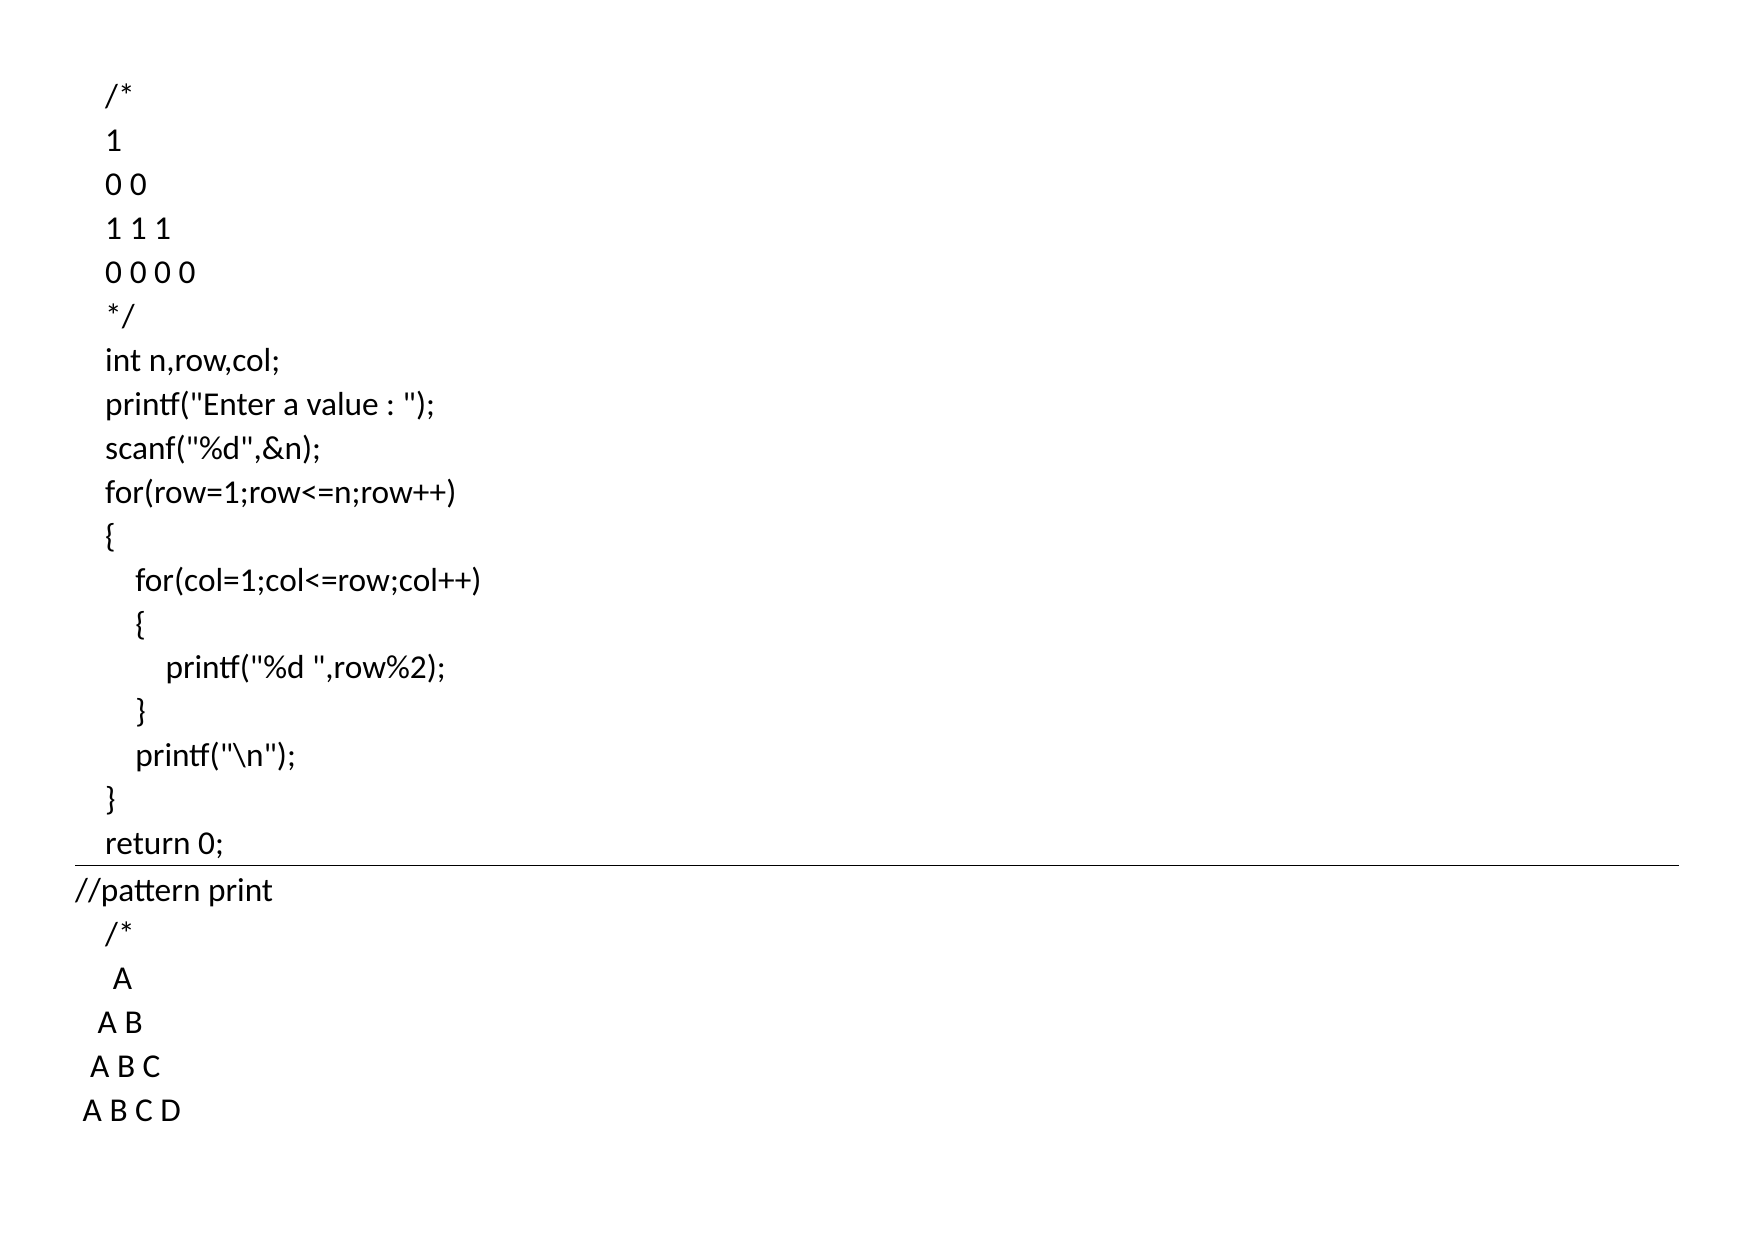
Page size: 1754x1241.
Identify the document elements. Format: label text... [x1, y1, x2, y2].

text } [75, 690, 1679, 731]
text int n,row,col; [75, 339, 1679, 379]
text 1 [75, 119, 1679, 160]
text 0 0 0 0 [75, 251, 1679, 292]
text { [75, 514, 1679, 555]
text 0 0 [75, 163, 1679, 204]
text { [75, 602, 1679, 643]
text /* [75, 75, 1679, 116]
text */ [75, 295, 1679, 336]
text scanf("%d",&n); [75, 427, 1679, 467]
text 1 1 1 [75, 207, 1679, 248]
text for(row=1;row<=n;row++) [75, 471, 1679, 511]
text printf("\n"); [75, 734, 1679, 775]
text A B C D [75, 1089, 1679, 1130]
text for(col=1;col<=row;col++) [75, 558, 1679, 599]
text A B [75, 1001, 1679, 1042]
text A B C [75, 1045, 1679, 1086]
text //pattern print [75, 869, 1679, 910]
text A [75, 957, 1679, 998]
text return 0; [75, 822, 1679, 865]
text } [75, 778, 1679, 819]
text /* [75, 913, 1679, 954]
text printf("%d ",row%2); [75, 646, 1679, 687]
text printf("Enter a value : "); [75, 383, 1679, 423]
